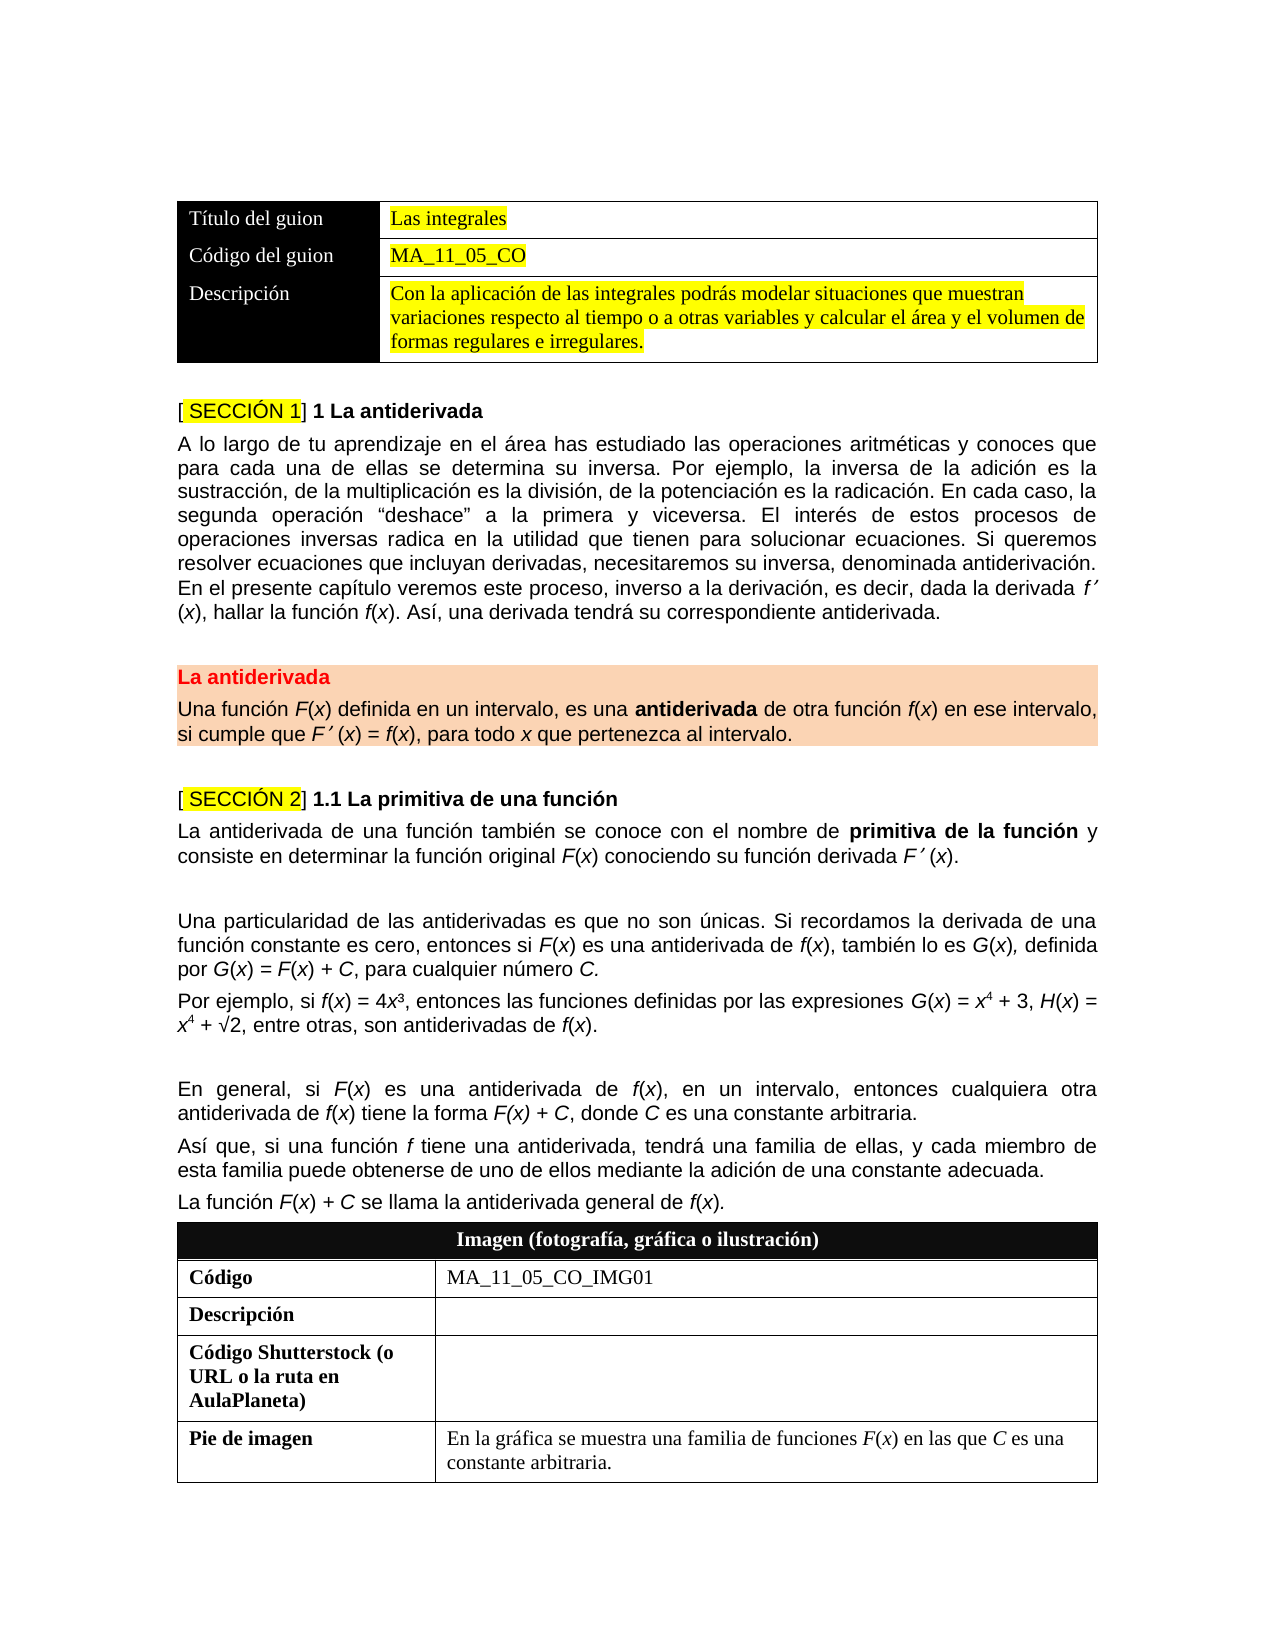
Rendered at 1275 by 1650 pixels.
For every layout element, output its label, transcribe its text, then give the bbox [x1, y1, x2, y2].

table_cell MA_11_05_CO [380, 239, 1097, 276]
text [ SECCIÓN 2] 1.1 La primitiva de una función [301, 787, 1098, 811]
text La antiderivada [177, 665, 1098, 689]
table_cell Código del guion [178, 239, 379, 276]
table_cell Código Shutterstock (o URL o la ruta en AulaPlaneta) [178, 1336, 435, 1421]
table_header Título del guion [178, 202, 379, 238]
table_cell MA_11_05_CO_IMG01 [436, 1261, 1097, 1297]
text Una particularidad de las antiderivadas es que no son únicas. Si recordamos la derivada de una función constante es cero, entonces si F(x) es una antiderivada de f(x), también lo es G(x), definida por G(x) = F(x) + C, para cualquier número C. [177, 908, 1098, 980]
table_header Imagen (fotografía, gráfica o ilustración) [178, 1223, 1097, 1259]
table_cell Pie de imagen [178, 1422, 435, 1482]
text [ SECCIÓN 1] 1 La antiderivada [301, 399, 1098, 423]
table_cell Con la aplicación de las integrales podrás modelar situaciones que muestran variaciones respecto al tiempo o a otras variables y calcular el área y el volumen de formas regulares e irregulares. [380, 277, 1097, 362]
text A lo largo de tu aprendizaje en el área has estudiado las operaciones aritméticas y conoces que para cada una de ellas se determina su inversa. Por ejemplo, la inversa de la adición es la sustracción, de la multiplicación es la división, de la potenciación es la radicación. En cada caso, la segunda operación “deshace” a la primera y viceversa. El interés de estos procesos de operaciones inversas radica en la utilidad que tienen para solucionar ecuaciones. Si queremos resolver ecuaciones que incluyan derivadas, necesitaremos su inversa, denominada antiderivación. En el presente capítulo veremos este proceso, inverso a la derivación, es decir, dada la derivada f’ (x), hallar la función f(x). Así, una derivada tendrá su correspondiente antiderivada. [177, 431, 1098, 624]
table_cell [436, 1336, 1097, 1421]
text La antiderivada de una función también se conoce con el nombre de primitiva de la función y consiste en determinar la función original F(x) conociendo su función derivada F’ (x). [177, 819, 1098, 868]
table_cell Descripción [178, 1298, 435, 1335]
text Por ejemplo, si f(x) = 4x³, entonces las funciones definidas por las expresiones G(x) = x4 + 3, H(x) = x4 + √2, entre otras, son antiderivadas de f(x). [177, 989, 1098, 1037]
table_cell [436, 1298, 1097, 1335]
text En general, si F(x) es una antiderivada de f(x), en un intervalo, entonces cualquiera otra antiderivada de f(x) tiene la forma F(x) + C, donde C es una constante arbitraria. [177, 1077, 1098, 1125]
table_cell En la gráfica se muestra una familia de funciones F(x) en las que C es una constante arbitraria. [436, 1422, 1097, 1482]
table_cell Descripción [178, 277, 379, 362]
table_cell Código [178, 1261, 435, 1297]
text Así que, si una función f tiene una antiderivada, tendrá una familia de ellas, y cada miembro de esta familia puede obtenerse de uno de ellos mediante la adición de una constante adecuada. [177, 1133, 1098, 1181]
table_header Las integrales [380, 202, 1097, 238]
text Una función F(x) definida en un intervalo, es una antiderivada de otra función f(x) en ese intervalo, si cumple que F’ (x) = f(x), para todo x que pertenezca al intervalo. [177, 697, 1098, 746]
text La función F(x) + C se llama la antiderivada general de f(x). [177, 1190, 1098, 1214]
